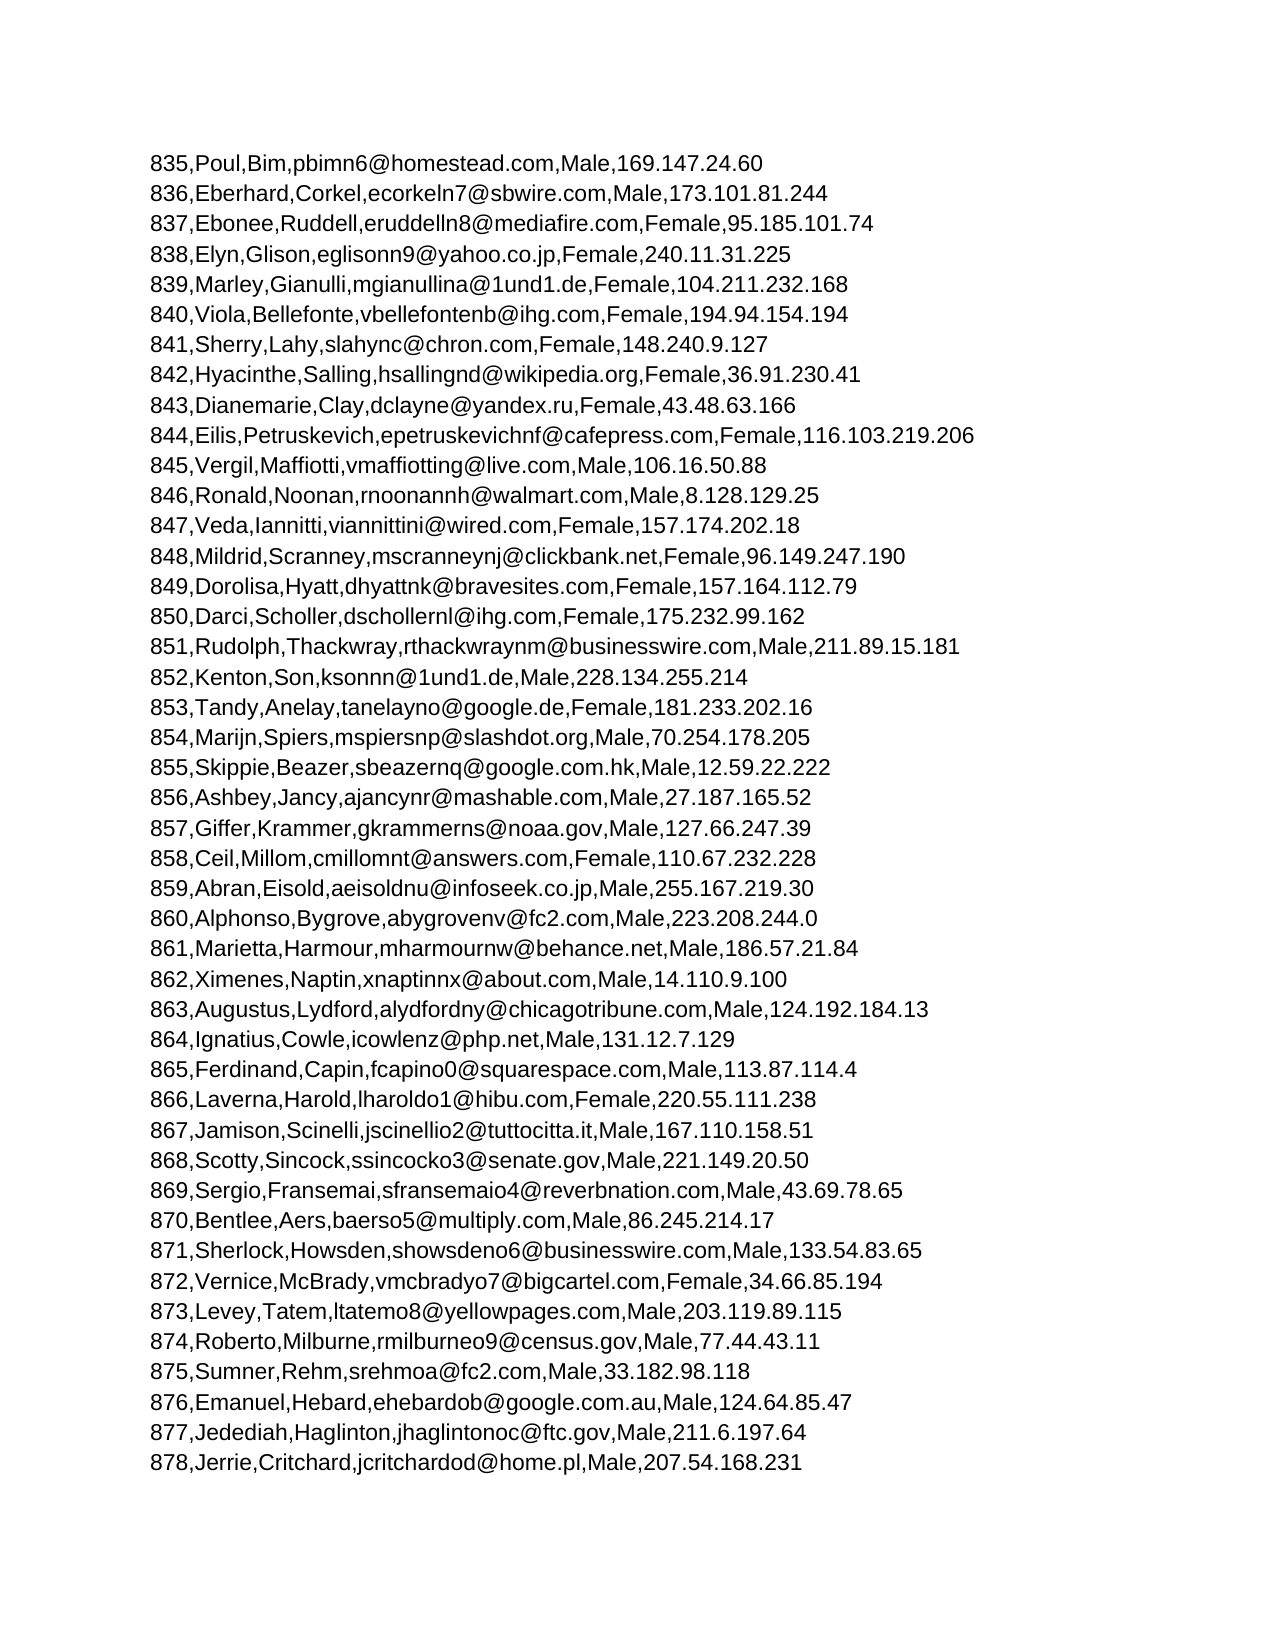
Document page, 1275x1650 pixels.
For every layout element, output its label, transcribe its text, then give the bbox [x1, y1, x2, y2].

text 864,Ignatius,Cowle,icowlenz@php.net,Male,131.12.7.129 [150, 1026, 1125, 1052]
text 878,Jerrie,Critchard,jcritchardod@home.pl,Male,207.54.168.231 [150, 1449, 1125, 1475]
text 838,Elyn,Glison,eglisonn9@yahoo.co.jp,Female,240.11.31.225 [150, 241, 1125, 267]
text 840,Viola,Bellefonte,vbellefontenb@ihg.com,Female,194.94.154.194 [150, 301, 1125, 327]
text 839,Marley,Gianulli,mgianullina@1und1.de,Female,104.211.232.168 [150, 271, 1125, 297]
text 837,Ebonee,Ruddell,eruddelln8@mediafire.com,Female,95.185.101.74 [150, 210, 1125, 237]
text 866,Laverna,Harold,lharoldo1@hibu.com,Female,220.55.111.238 [150, 1086, 1125, 1113]
text 851,Rudolph,Thackwray,rthackwraynm@businesswire.com,Male,211.89.15.181 [150, 633, 1125, 660]
text 844,Eilis,Petruskevich,epetruskevichnf@cafepress.com,Female,116.103.219.206 [150, 422, 1125, 448]
text 877,Jedediah,Haglinton,jhaglintonoc@ftc.gov,Male,211.6.197.64 [150, 1419, 1125, 1445]
text 875,Sumner,Rehm,srehmoa@fc2.com,Male,33.182.98.118 [150, 1358, 1125, 1385]
text 867,Jamison,Scinelli,jscinellio2@tuttocitta.it,Male,167.110.158.51 [150, 1117, 1125, 1143]
text 863,Augustus,Lydford,alydfordny@chicagotribune.com,Male,124.192.184.13 [150, 996, 1125, 1022]
text 852,Kenton,Son,ksonnn@1und1.de,Male,228.134.255.214 [150, 663, 1125, 690]
text 835,Poul,Bim,pbimn6@homestead.com,Male,169.147.24.60 [150, 150, 1125, 176]
text 855,Skippie,Beazer,sbeazernq@google.com.hk,Male,12.59.22.222 [150, 754, 1125, 781]
text 862,Ximenes,Naptin,xnaptinnx@about.com,Male,14.110.9.100 [150, 966, 1125, 992]
text 847,Veda,Iannitti,viannittini@wired.com,Female,157.174.202.18 [150, 512, 1125, 539]
text 842,Hyacinthe,Salling,hsallingnd@wikipedia.org,Female,36.91.230.41 [150, 361, 1125, 388]
text 846,Ronald,Noonan,rnoonannh@walmart.com,Male,8.128.129.25 [150, 482, 1125, 509]
text 869,Sergio,Fransemai,sfransemaio4@reverbnation.com,Male,43.69.78.65 [150, 1177, 1125, 1203]
text 856,Ashbey,Jancy,ajancynr@mashable.com,Male,27.187.165.52 [150, 784, 1125, 811]
text 873,Levey,Tatem,ltatemo8@yellowpages.com,Male,203.119.89.115 [150, 1298, 1125, 1324]
text 850,Darci,Scholler,dschollernl@ihg.com,Female,175.232.99.162 [150, 603, 1125, 629]
text 858,Ceil,Millom,cmillomnt@answers.com,Female,110.67.232.228 [150, 845, 1125, 871]
text 870,Bentlee,Aers,baerso5@multiply.com,Male,86.245.214.17 [150, 1207, 1125, 1234]
text 871,Sherlock,Howsden,showsdeno6@businesswire.com,Male,133.54.83.65 [150, 1237, 1125, 1264]
text 872,Vernice,McBrady,vmcbradyo7@bigcartel.com,Female,34.66.85.194 [150, 1268, 1125, 1294]
text 853,Tandy,Anelay,tanelayno@google.de,Female,181.233.202.16 [150, 694, 1125, 720]
text 857,Giffer,Krammer,gkrammerns@noaa.gov,Male,127.66.247.39 [150, 814, 1125, 841]
text 841,Sherry,Lahy,slahync@chron.com,Female,148.240.9.127 [150, 331, 1125, 358]
text 848,Mildrid,Scranney,mscranneynj@clickbank.net,Female,96.149.247.190 [150, 543, 1125, 569]
text 845,Vergil,Maffiotti,vmaffiotting@live.com,Male,106.16.50.88 [150, 452, 1125, 478]
text 849,Dorolisa,Hyatt,dhyattnk@bravesites.com,Female,157.164.112.79 [150, 573, 1125, 599]
text 874,Roberto,Milburne,rmilburneo9@census.gov,Male,77.44.43.11 [150, 1328, 1125, 1354]
text 854,Marijn,Spiers,mspiersnp@slashdot.org,Male,70.254.178.205 [150, 724, 1125, 750]
text 868,Scotty,Sincock,ssincocko3@senate.gov,Male,221.149.20.50 [150, 1147, 1125, 1173]
text 861,Marietta,Harmour,mharmournw@behance.net,Male,186.57.21.84 [150, 935, 1125, 962]
text 865,Ferdinand,Capin,fcapino0@squarespace.com,Male,113.87.114.4 [150, 1056, 1125, 1083]
text 876,Emanuel,Hebard,ehebardob@google.com.au,Male,124.64.85.47 [150, 1388, 1125, 1415]
text 860,Alphonso,Bygrove,abygrovenv@fc2.com,Male,223.208.244.0 [150, 905, 1125, 932]
text 843,Dianemarie,Clay,dclayne@yandex.ru,Female,43.48.63.166 [150, 392, 1125, 418]
text 859,Abran,Eisold,aeisoldnu@infoseek.co.jp,Male,255.167.219.30 [150, 875, 1125, 901]
text 836,Eberhard,Corkel,ecorkeln7@sbwire.com,Male,173.101.81.244 [150, 180, 1125, 207]
